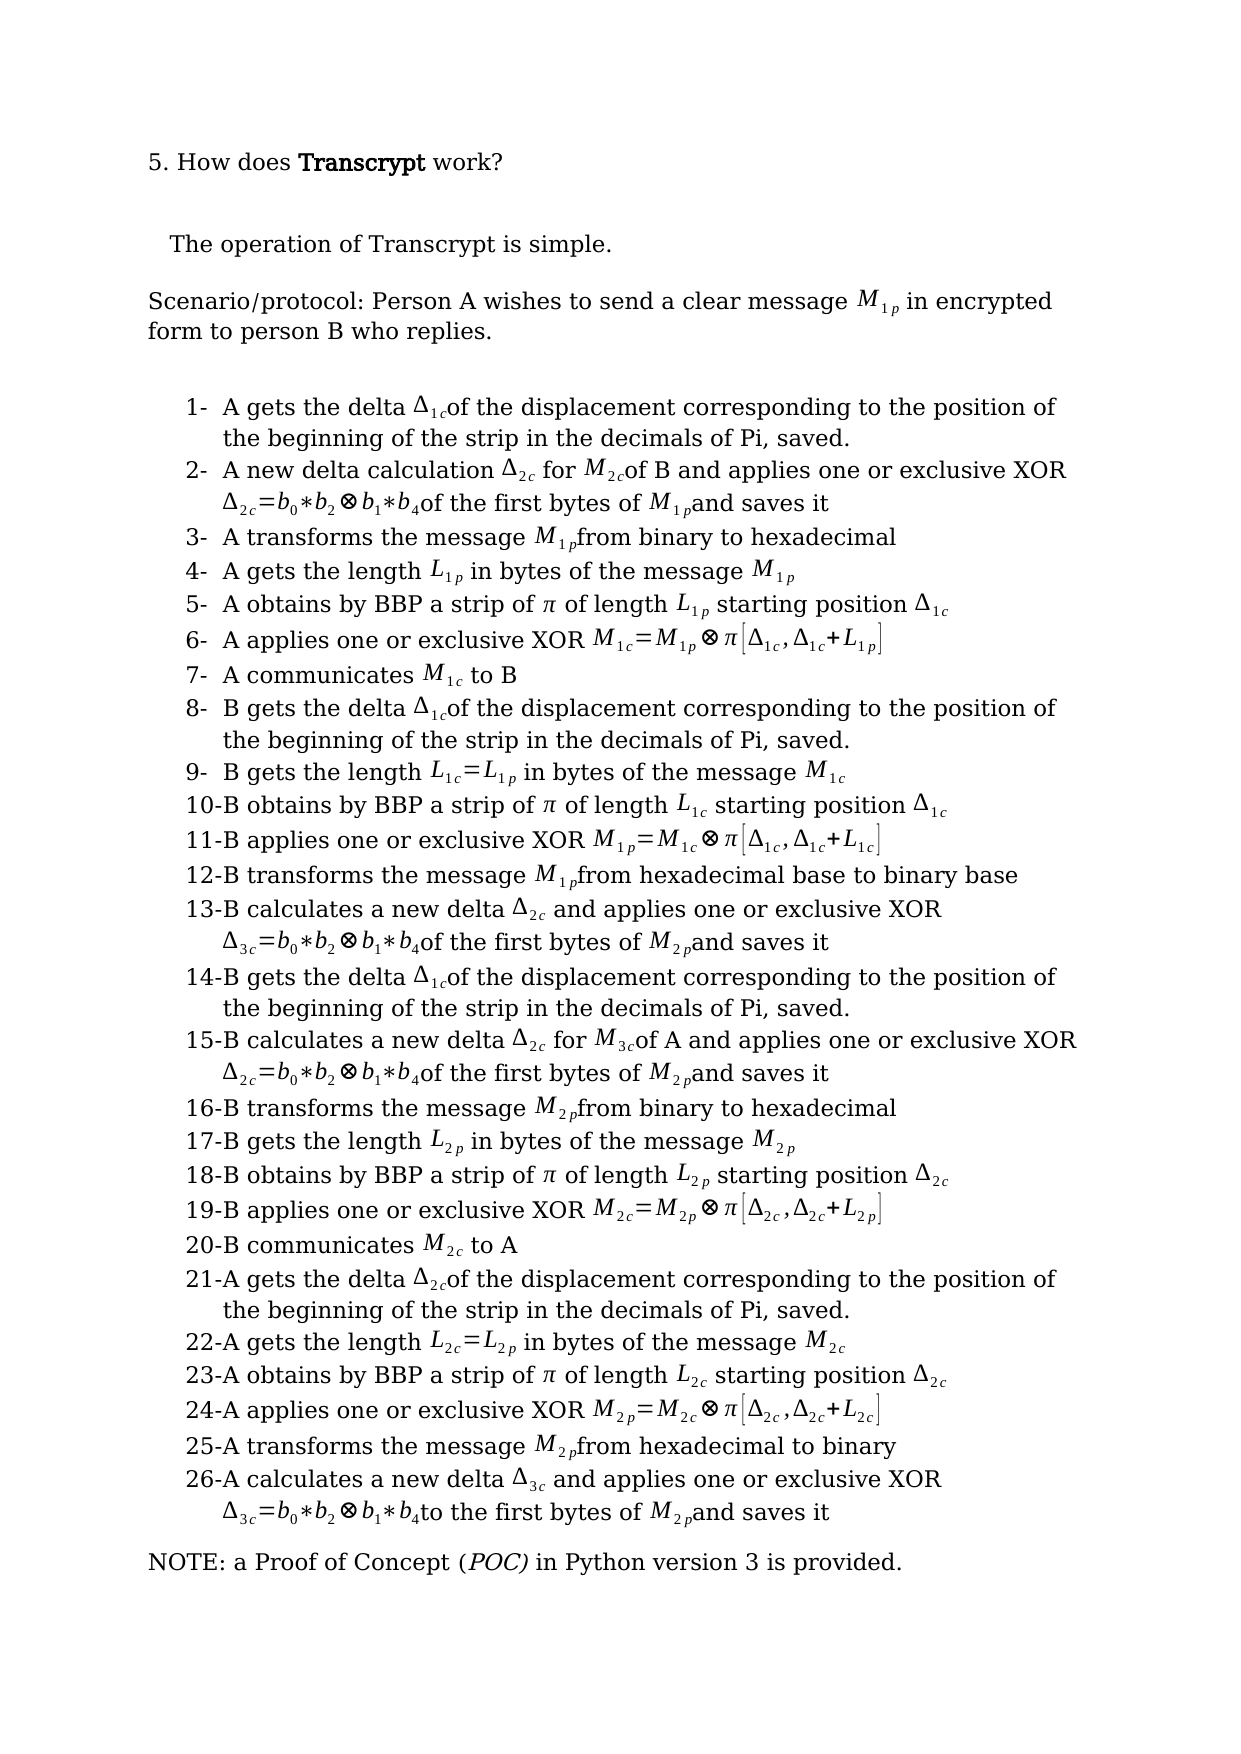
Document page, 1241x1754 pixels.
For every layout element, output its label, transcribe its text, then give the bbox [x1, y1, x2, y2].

list B applies one or exclusive XOR [185, 1192, 1093, 1227]
list A applies one or exclusive XOR [185, 622, 1093, 656]
list A transforms the message from binary to hexadecimal [185, 521, 1093, 553]
list A gets the delta of the displacement corresponding to the position of the beginning of the strip in the decimals of Pi, saved. [185, 390, 1093, 451]
text Scenario/protocol: Person A wishes to send a clear message in encrypted form to person B who replies. [148, 285, 1093, 344]
list A gets the delta of the displacement corresponding to the position of the beginning of the strip in the decimals of Pi, saved. [185, 1262, 1093, 1323]
list B gets the delta of the displacement corresponding to the position of the beginning of the strip in the decimals of Pi, saved. [185, 692, 1093, 753]
text The operation of Transcrypt is simple. [148, 230, 1093, 258]
list B gets the length in bytes of the message [185, 755, 1093, 787]
list B obtains by BBP a strip of of length starting position [185, 1158, 1093, 1190]
list B gets the delta of the displacement corresponding to the position of the beginning of the strip in the decimals of Pi, saved. [185, 961, 1093, 1022]
list B calculates a new delta and applies one or exclusive XOR of the first bytes of and saves it [185, 893, 1093, 958]
list A calculates a new delta and applies one or exclusive XOR to the first bytes of and saves it [185, 1463, 1093, 1528]
list B applies one or exclusive XOR [185, 822, 1093, 857]
list B obtains by BBP a strip of of length starting position [185, 789, 1093, 820]
list B calculates a new delta for of A and applies one or exclusive XOR of the first bytes of and saves it [185, 1024, 1093, 1089]
text 5. How does Transcrypt work? [148, 148, 1093, 175]
list B transforms the message from hexadecimal base to binary base [185, 859, 1093, 891]
list A communicates to B [185, 659, 1093, 690]
list A gets the length in bytes of the message [185, 555, 1093, 586]
text NOTE: a Proof of Concept (POC) in Python version 3 is provided. [148, 1547, 1093, 1575]
list A applies one or exclusive XOR [185, 1393, 1093, 1427]
list A obtains by BBP a strip of of length starting position [185, 588, 1093, 620]
list B communicates to A [185, 1229, 1093, 1260]
list A transforms the message from hexadecimal to binary [185, 1429, 1093, 1461]
list B transforms the message from binary to hexadecimal [185, 1091, 1093, 1123]
list B gets the length in bytes of the message [185, 1125, 1093, 1156]
list A obtains by BBP a strip of of length starting position [185, 1359, 1093, 1391]
list A new delta calculation for of B and applies one or exclusive XOR of the first bytes of and saves it [185, 453, 1093, 519]
list A gets the length in bytes of the message [185, 1326, 1093, 1357]
